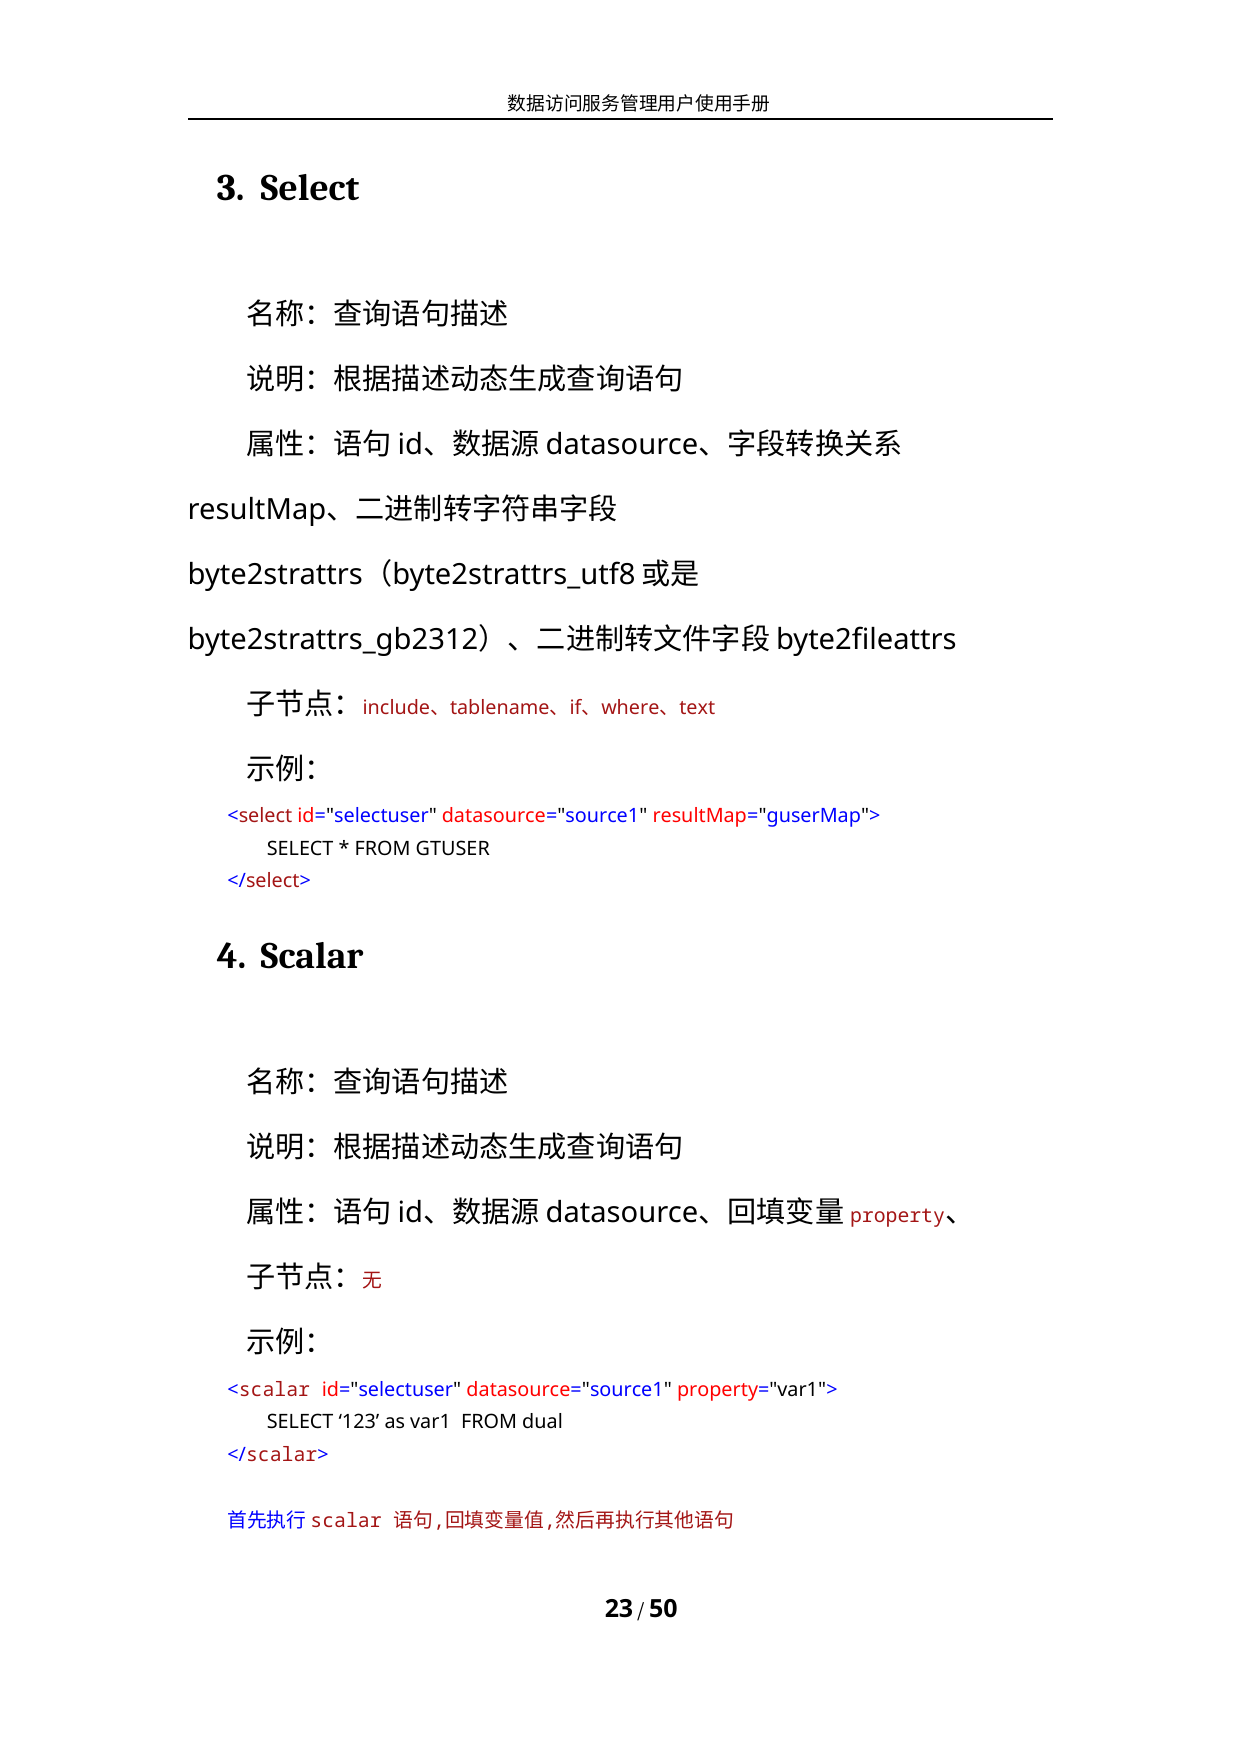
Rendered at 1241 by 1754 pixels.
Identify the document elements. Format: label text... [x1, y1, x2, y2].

text 属性：语句id、数据源datasource、回填变量property、 [187, 1177, 1053, 1242]
text </scalar> [187, 1437, 1053, 1470]
text 说明：根据描述动态生成查询语句 [187, 344, 1053, 409]
text 示例： [187, 1307, 1053, 1372]
text 示例： [187, 734, 1053, 799]
text SELECT ‘123’ as var1 FROM dual [187, 1405, 1053, 1437]
text 名称：查询语句描述 [187, 279, 1053, 344]
text 首先执行scalar 语句,回填变量值,然后再执行其他语句 [187, 1502, 1053, 1535]
subtitle Select [217, 156, 1023, 221]
text 名称：查询语句描述 [187, 1047, 1053, 1112]
text <scalar id="selectuser" datasource="source1" property="var1"> [187, 1372, 1053, 1405]
text 子节点：include、tablename、if、where、text [187, 669, 1053, 734]
text <select id="selectuser" datasource="source1" resultMap="guserMap"> [187, 799, 1053, 832]
subtitle Scalar [217, 924, 1023, 989]
text </select> [187, 864, 1053, 897]
text 属性：语句id、数据源datasource、字段转换关系resultMap、二进制转字符串字段byte2strattrs（byte2strattrs_utf8或是byte2strattrs_gb2312）、二进制转文件字段byte2fileattrs [187, 409, 1053, 669]
text 说明：根据描述动态生成查询语句 [187, 1112, 1053, 1177]
text SELECT * FROM GTUSER [187, 832, 1053, 864]
text 子节点：无 [187, 1242, 1053, 1307]
